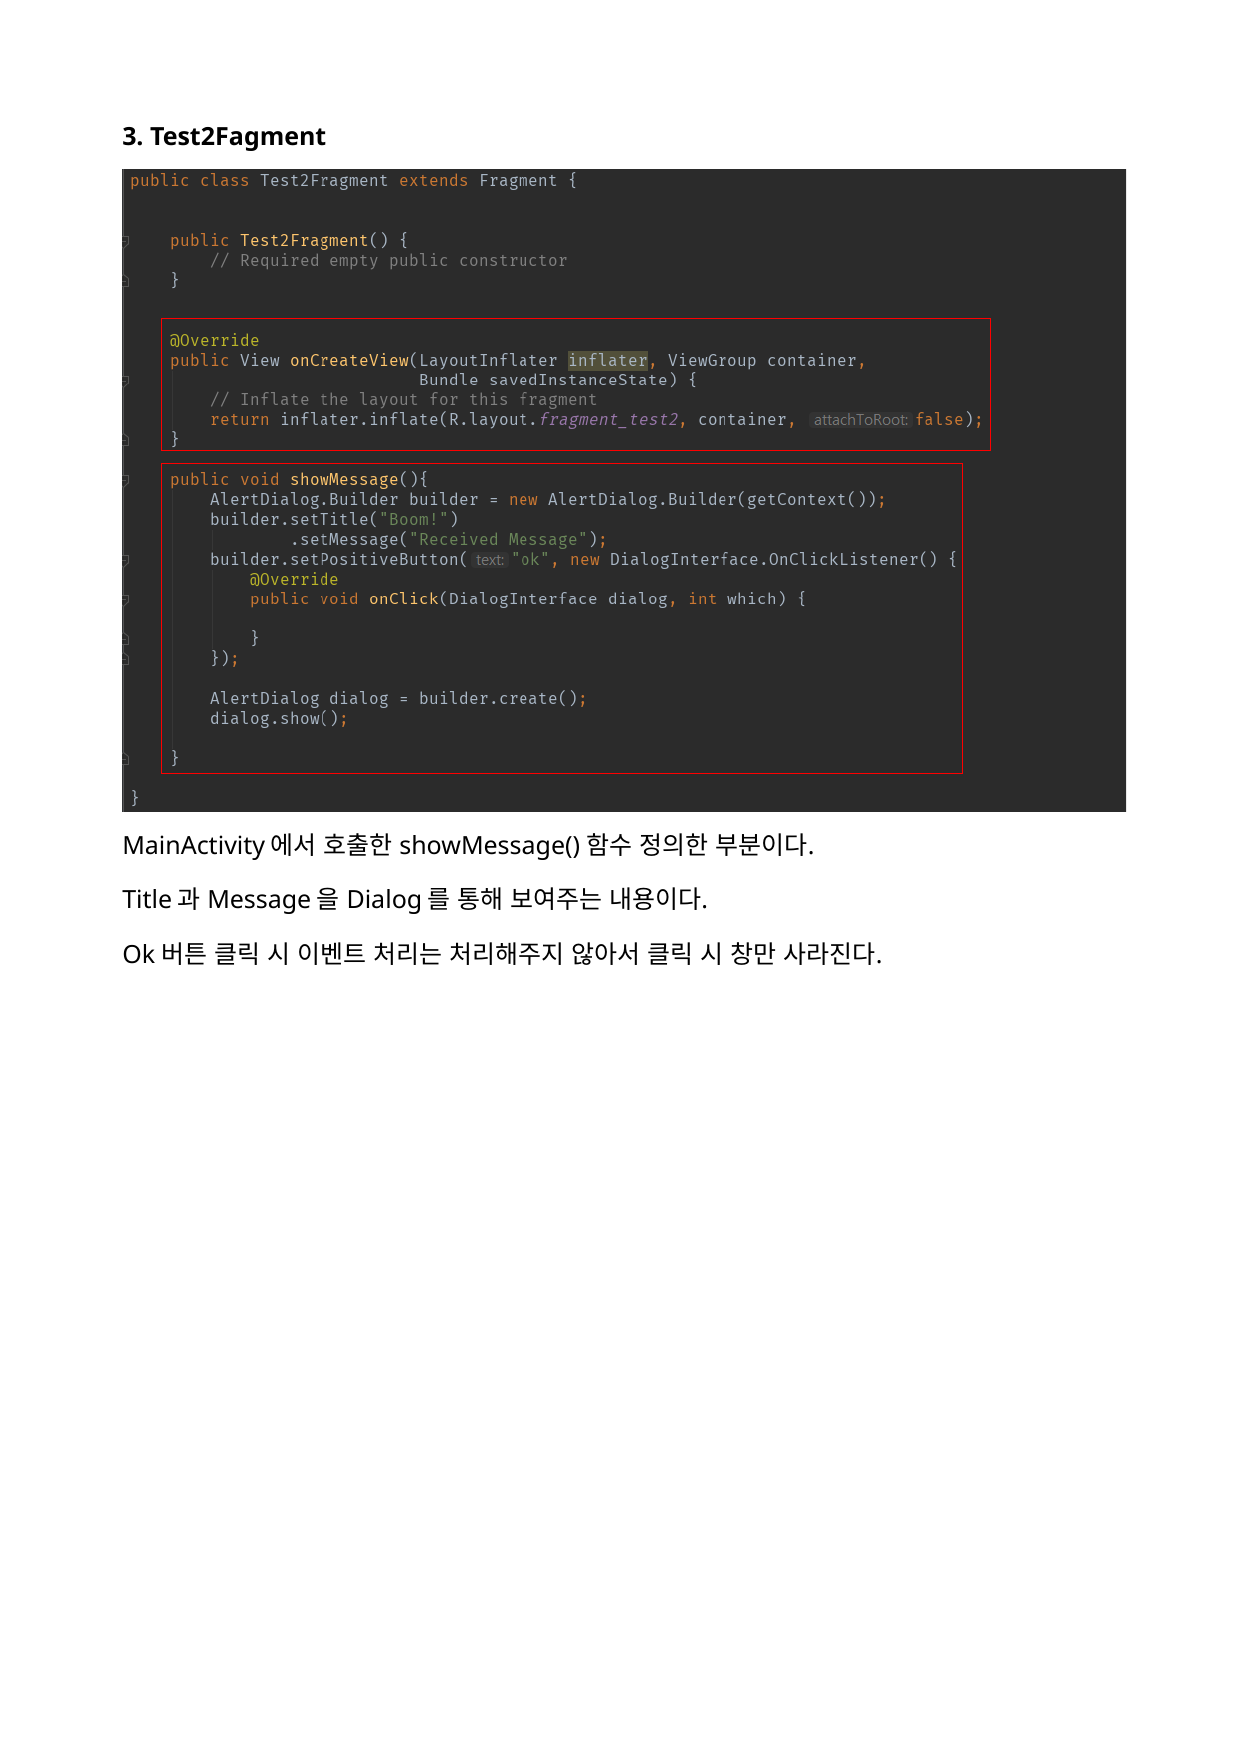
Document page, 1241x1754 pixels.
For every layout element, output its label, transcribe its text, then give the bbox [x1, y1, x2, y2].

text 3. Test2Fagment [122, 118, 1122, 152]
text MainActivity에서 호출한 showMessage() 함수 정의한 부분이다. [122, 826, 1122, 862]
text Title과 Message을 Dialog를 통해 보여주는 내용이다. [122, 880, 1122, 916]
text Ok 버튼 클릭 시 이벤트 처리는 처리해주지 않아서 클릭 시 창만 사라진다. [122, 934, 1122, 971]
picture [122, 169, 1127, 812]
